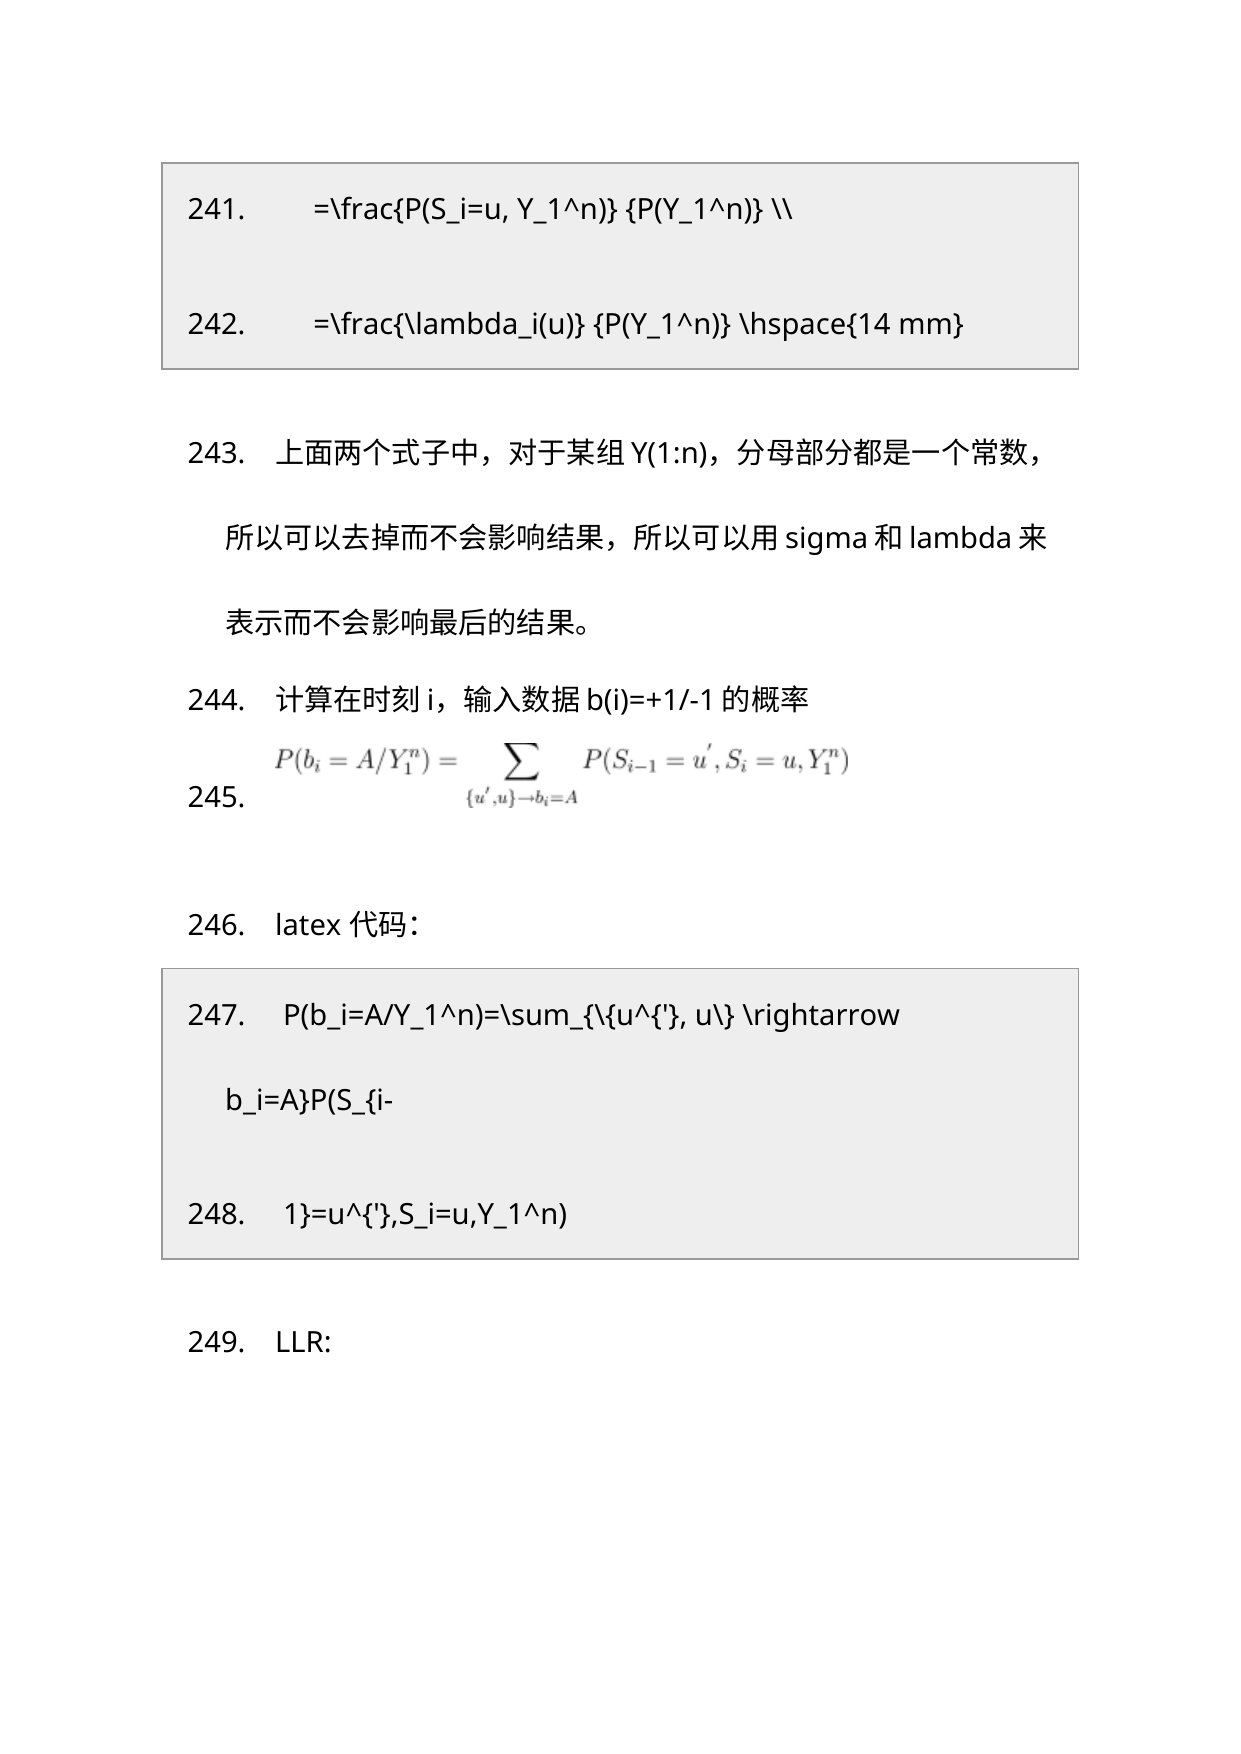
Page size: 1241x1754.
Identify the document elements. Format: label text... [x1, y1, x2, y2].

list 1}=u^{'},S_i=u,Y_1^n) [163, 1167, 1078, 1258]
list 上面两个式子中，对于某组Y(1:n)，分母部分都是一个常数，所以可以去掉而不会影响结果，所以可以用sigma和lambda来表示而不会影响最后的结果。 [187, 419, 1052, 653]
list =\frac{\lambda_i(u)} {P(Y_1^n)} \hspace{14 mm} [163, 276, 1078, 368]
picture [275, 743, 848, 808]
list P(b_i=A/Y_1^n)=\sum_{\{u^{'}, u\} \rightarrow b_i=A}P(S_{i- [163, 969, 1078, 1131]
list LLR: [187, 1309, 1052, 1374]
list latex 代码： [187, 890, 1052, 955]
list 计算在时刻i，输入数据b(i)=+1/-1的概率 [187, 665, 1052, 730]
list =\frac{P(S_i=u, Y_1^n)} {P(Y_1^n)} \\ [163, 164, 1078, 241]
